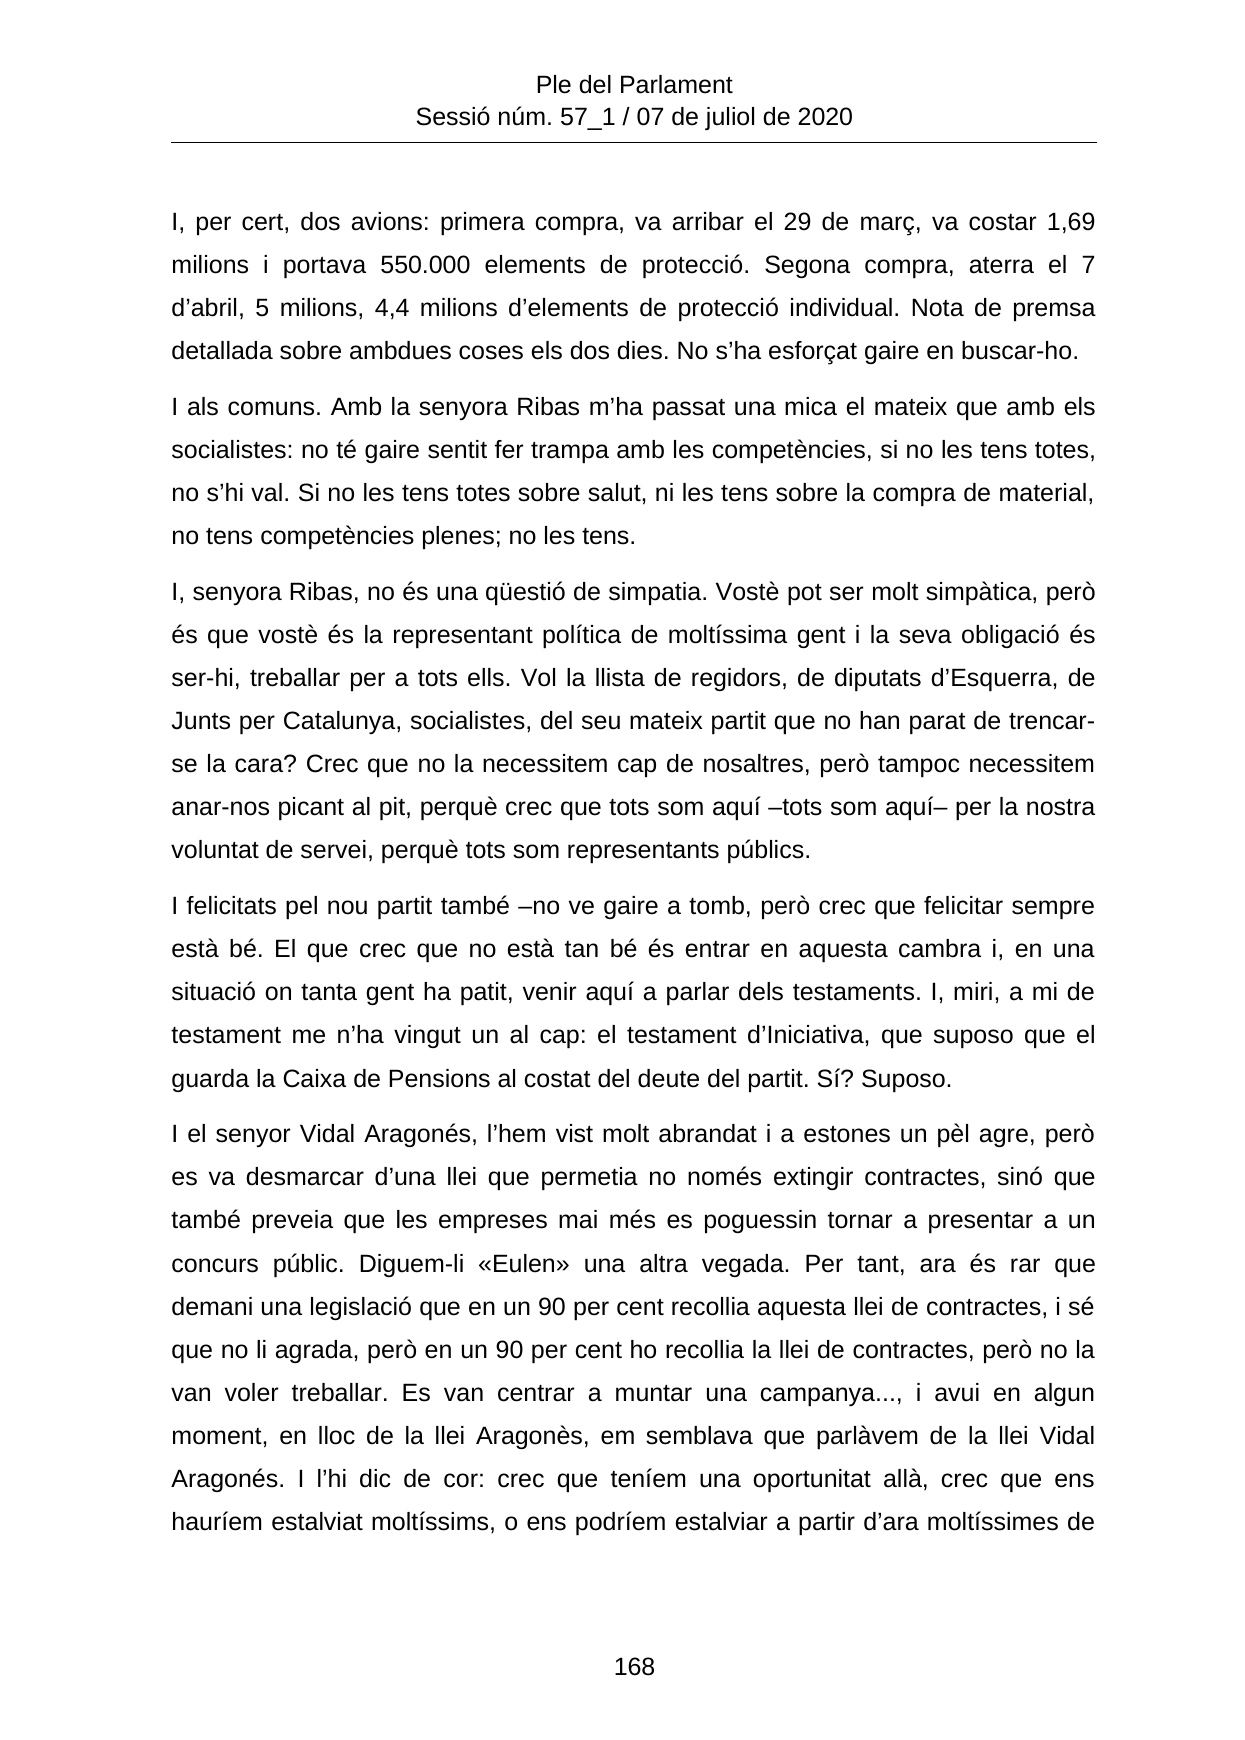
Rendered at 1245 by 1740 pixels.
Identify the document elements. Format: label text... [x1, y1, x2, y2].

text I als comuns. Amb la senyora Ribas m’ha passat una mica el mateix que amb els socialistes: no té gaire sentit fer trampa amb les competències, si no les tens totes, no s’hi val. Si no les tens totes sobre salut, ni les tens sobre la compra de material, no tens competències plenes; no les tens. [171, 392, 1097, 550]
text I felicitats pel nou partit també –no ve gaire a tomb, però crec que felicitar sempre està bé. El que crec que no està tan bé és entrar en aquesta cambra i, en una situació on tanta gent ha patit, venir aquí a parlar dels testaments. I, miri, a mi de testament me n’ha vingut un al cap: el testament d’Iniciativa, que suposo que el guarda la Caixa de Pensions al costat del deute del partit. Sí? Suposo. [171, 891, 1097, 1092]
text I, senyora Ribas, no és una qüestió de simpatia. Vostè pot ser molt simpàtica, però és que vostè és la representant política de moltíssima gent i la seva obligació és ser-hi, treballar per a tots ells. Vol la llista de regidors, de diputats d’Esquerra, de Junts per Catalunya, socialistes, del seu mateix partit que no han parat de trencar-se la cara? Crec que no la necessitem cap de nosaltres, però tampoc necessitem anar-nos picant al pit, perquè crec que tots som aquí –tots som aquí– per la nostra voluntat de servei, perquè tots som representants públics. [171, 577, 1097, 864]
text I, per cert, dos avions: primera compra, va arribar el 29 de març, va costar 1,69 milions i portava 550.000 elements de protecció. Segona compra, aterra el 7 d’abril, 5 milions, 4,4 milions d’elements de protecció individual. Nota de premsa detallada sobre ambdues coses els dos dies. No s’ha esforçat gaire en buscar-ho. [171, 207, 1097, 365]
